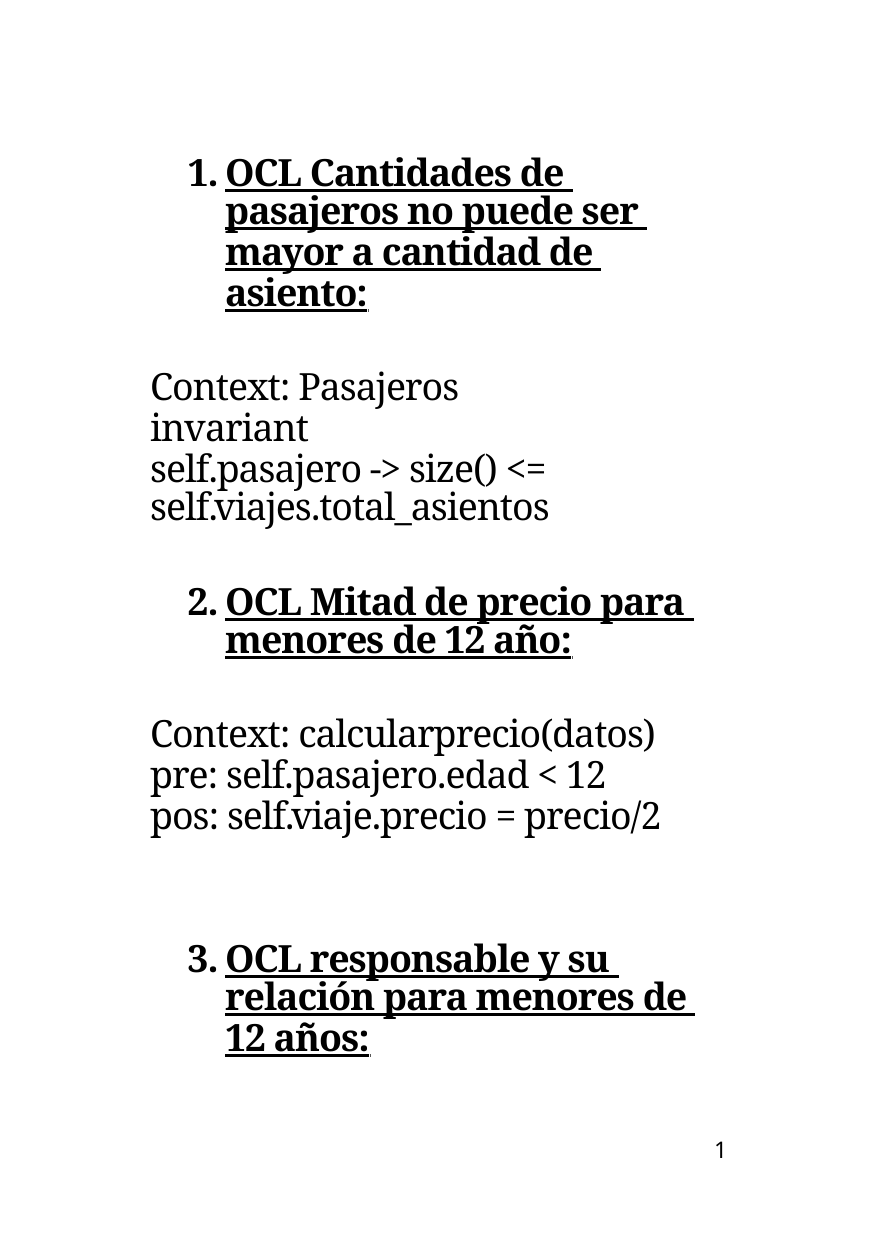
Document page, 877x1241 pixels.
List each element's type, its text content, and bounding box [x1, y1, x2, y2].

title pos: self.viaje.precio = precio/2 [150, 797, 727, 837]
title self.pasajero -> size() <= self.viajes.total_asientos [150, 449, 727, 531]
title pre: self.pasajero.edad < 12 [150, 756, 727, 797]
title OCL Mitad de precio para menores de 12 año: [187, 582, 727, 664]
title Context: Pasajeros [150, 368, 727, 409]
title OCL responsable y su relación para menores de 12 años: [187, 939, 727, 1062]
title invariant [150, 409, 727, 449]
title Context: calcularprecio(datos) [150, 715, 727, 756]
title OCL Cantidades de pasajeros no puede ser mayor a cantidad de asiento: [187, 153, 727, 317]
